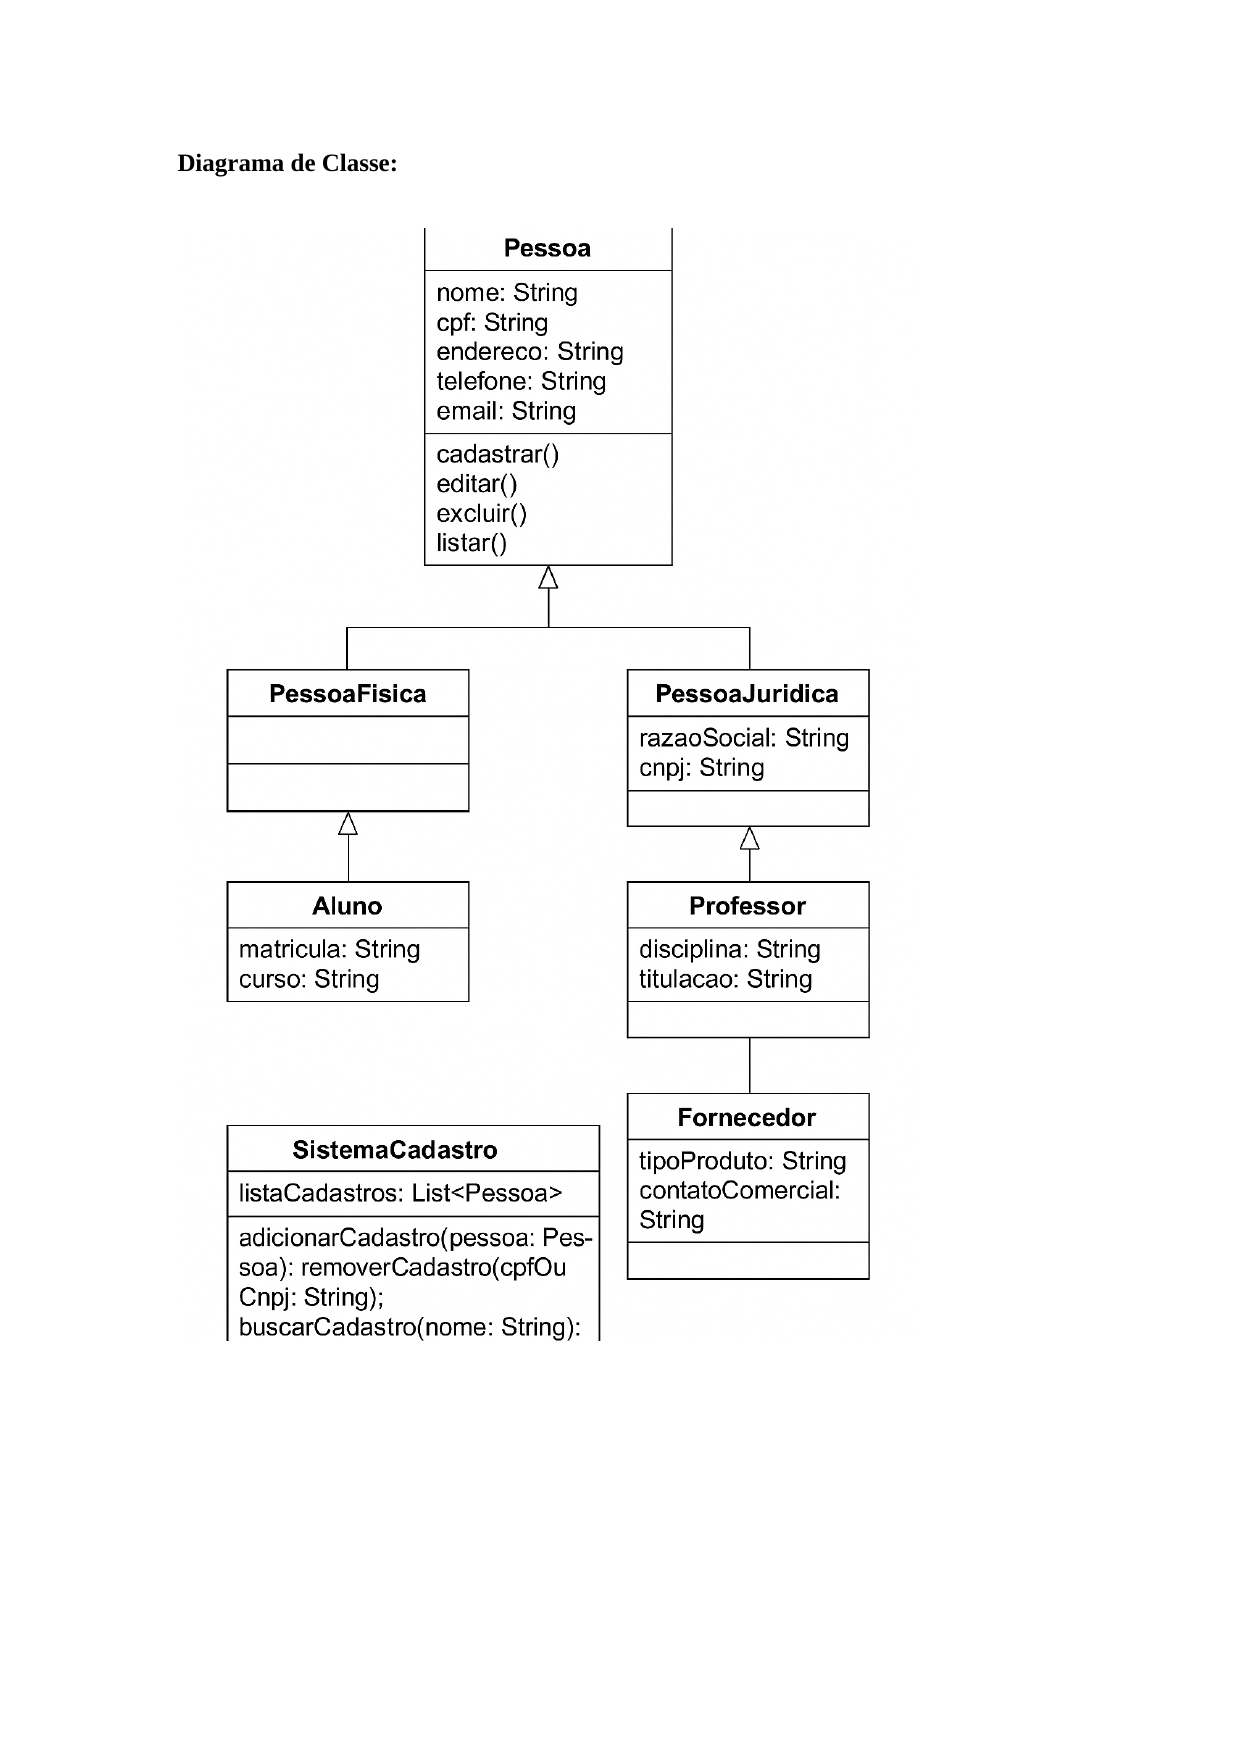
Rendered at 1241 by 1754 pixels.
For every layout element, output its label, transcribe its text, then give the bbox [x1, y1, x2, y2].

text Diagrama de Classe: [177, 148, 1063, 176]
picture [177, 228, 919, 1341]
